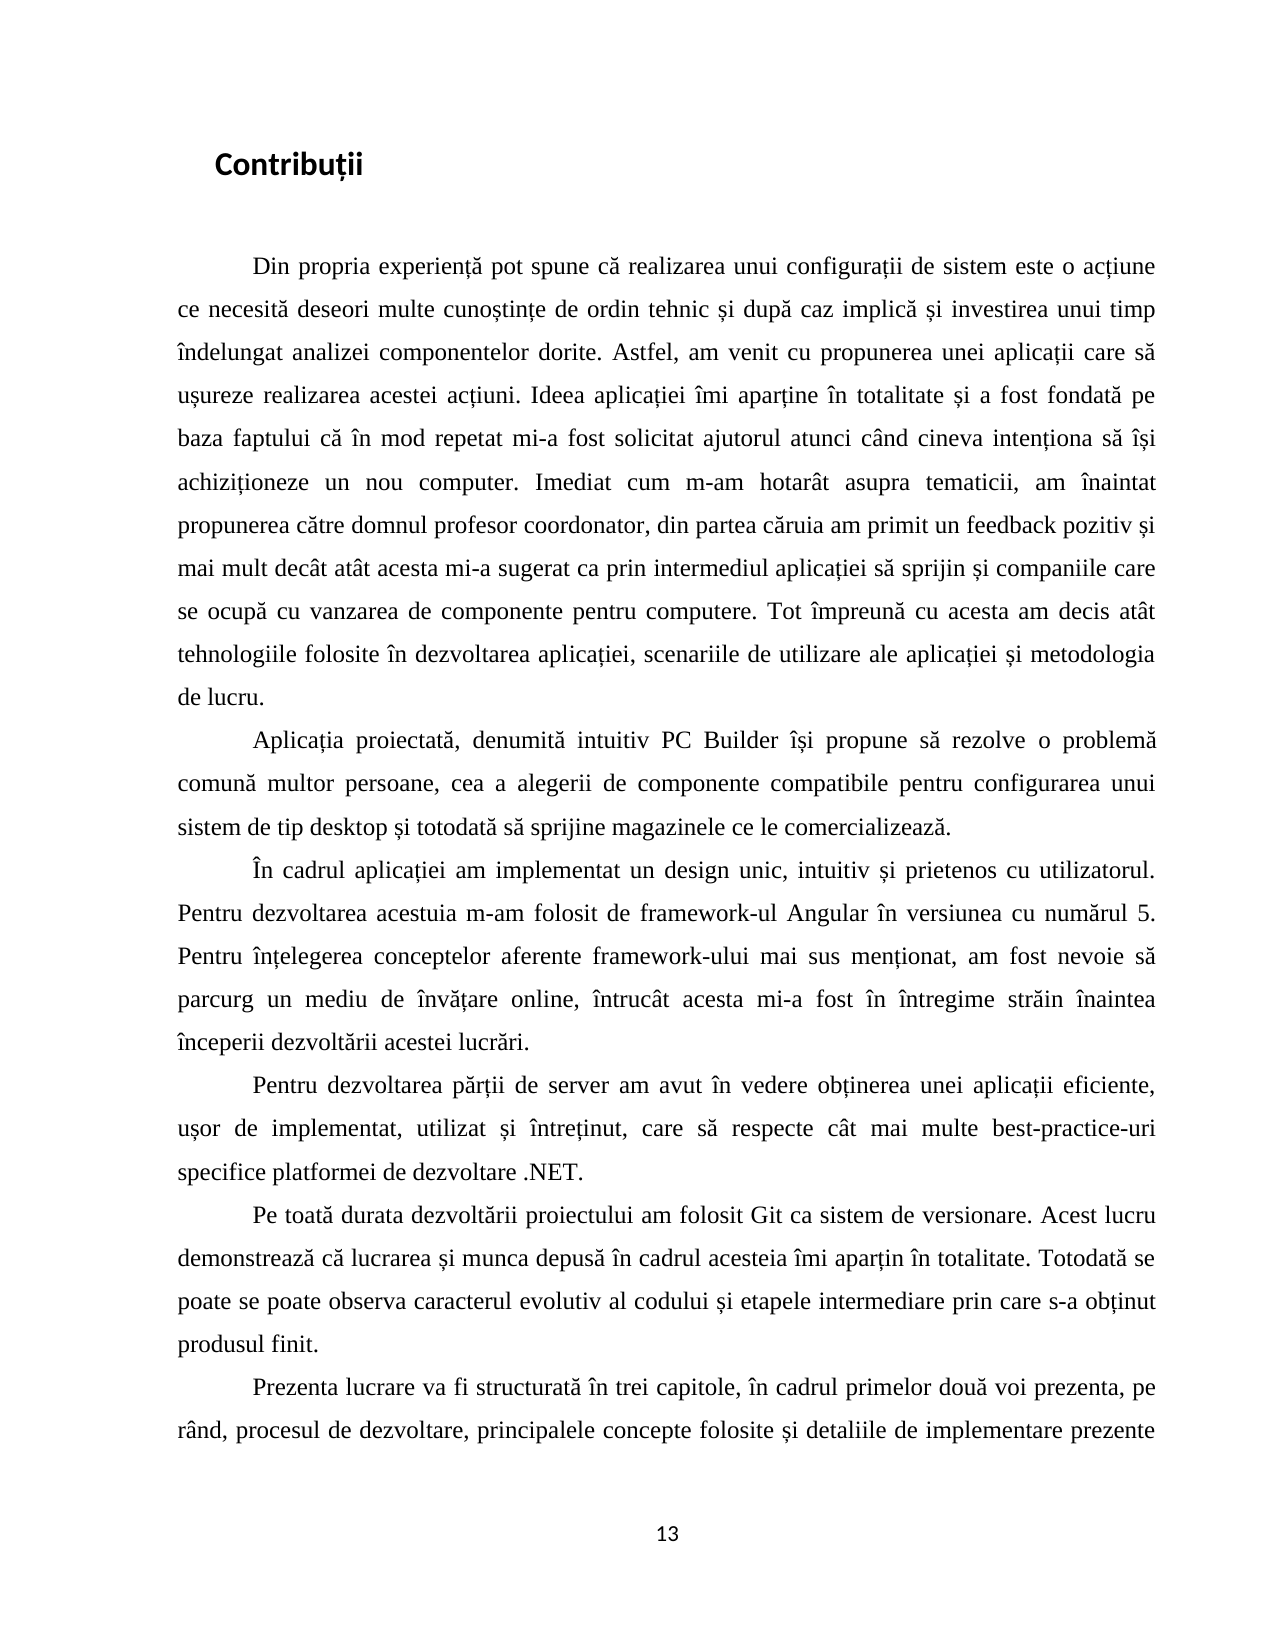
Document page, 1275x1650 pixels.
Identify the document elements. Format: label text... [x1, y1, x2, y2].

text Pe toată durata dezvoltării proiectului am folosit Git ca sistem de versionare. Acest lucru demonstrează că lucrarea și munca depusă în cadrul acesteia îmi aparțin în totalitate. Totodată se poate se poate observa caracterul evolutiv al codului și etapele intermediare prin care s-a obținut produsul finit. [177, 1200, 1157, 1358]
text În cadrul aplicației am implementat un design unic, intuitiv și prietenos cu utilizatorul. Pentru dezvoltarea acestuia m-am folosit de framework-ul Angular în versiunea cu numărul 5. Pentru înțelegerea conceptelor aferente framework-ului mai sus menționat, am fost nevoie să parcurg un mediu de învățare online, întrucât acesta mi-a fost în întregime străin înaintea începerii dezvoltării acestei lucrări. [177, 855, 1157, 1056]
text Aplicația proiectată, denumită intuitiv PC Builder își propune să rezolve o problemă comună multor persoane, cea a alegerii de componente compatibile pentru configurarea unui sistem de tip desktop și totodată să sprijine magazinele ce le comercializează. [177, 725, 1157, 840]
subtitle Contribuții [214, 143, 1157, 184]
text Pentru dezvoltarea părții de server am avut în vedere obținerea unei aplicații eficiente, ușor de implementat, utilizat și întreținut, care să respecte cât mai multe best-practice-uri specifice platformei de dezvoltare .NET. [177, 1070, 1157, 1185]
text Din propria experiență pot spune că realizarea unui configurații de sistem este o acțiune ce necesită deseori multe cunoștințe de ordin tehnic și după caz implică și investirea unui timp îndelungat analizei componentelor dorite. Astfel, am venit cu propunerea unei aplicații care să ușureze realizarea acestei acțiuni. Ideea aplicației îmi aparține în totalitate și a fost fondată pe baza faptului că în mod repetat mi-a fost solicitat ajutorul atunci când cineva intenționa să își achiziționeze un nou computer. Imediat cum m-am hotarât asupra tematicii, am înaintat propunerea către domnul profesor coordonator, din partea căruia am primit un feedback pozitiv și mai mult decât atât acesta mi-a sugerat ca prin intermediul aplicației să sprijin și companiile care se ocupă cu vanzarea de componente pentru computere. Tot împreună cu acesta am decis atât tehnologiile folosite în dezvoltarea aplicației, scenariile de utilizare ale aplicației și metodologia de lucru. [177, 251, 1157, 711]
